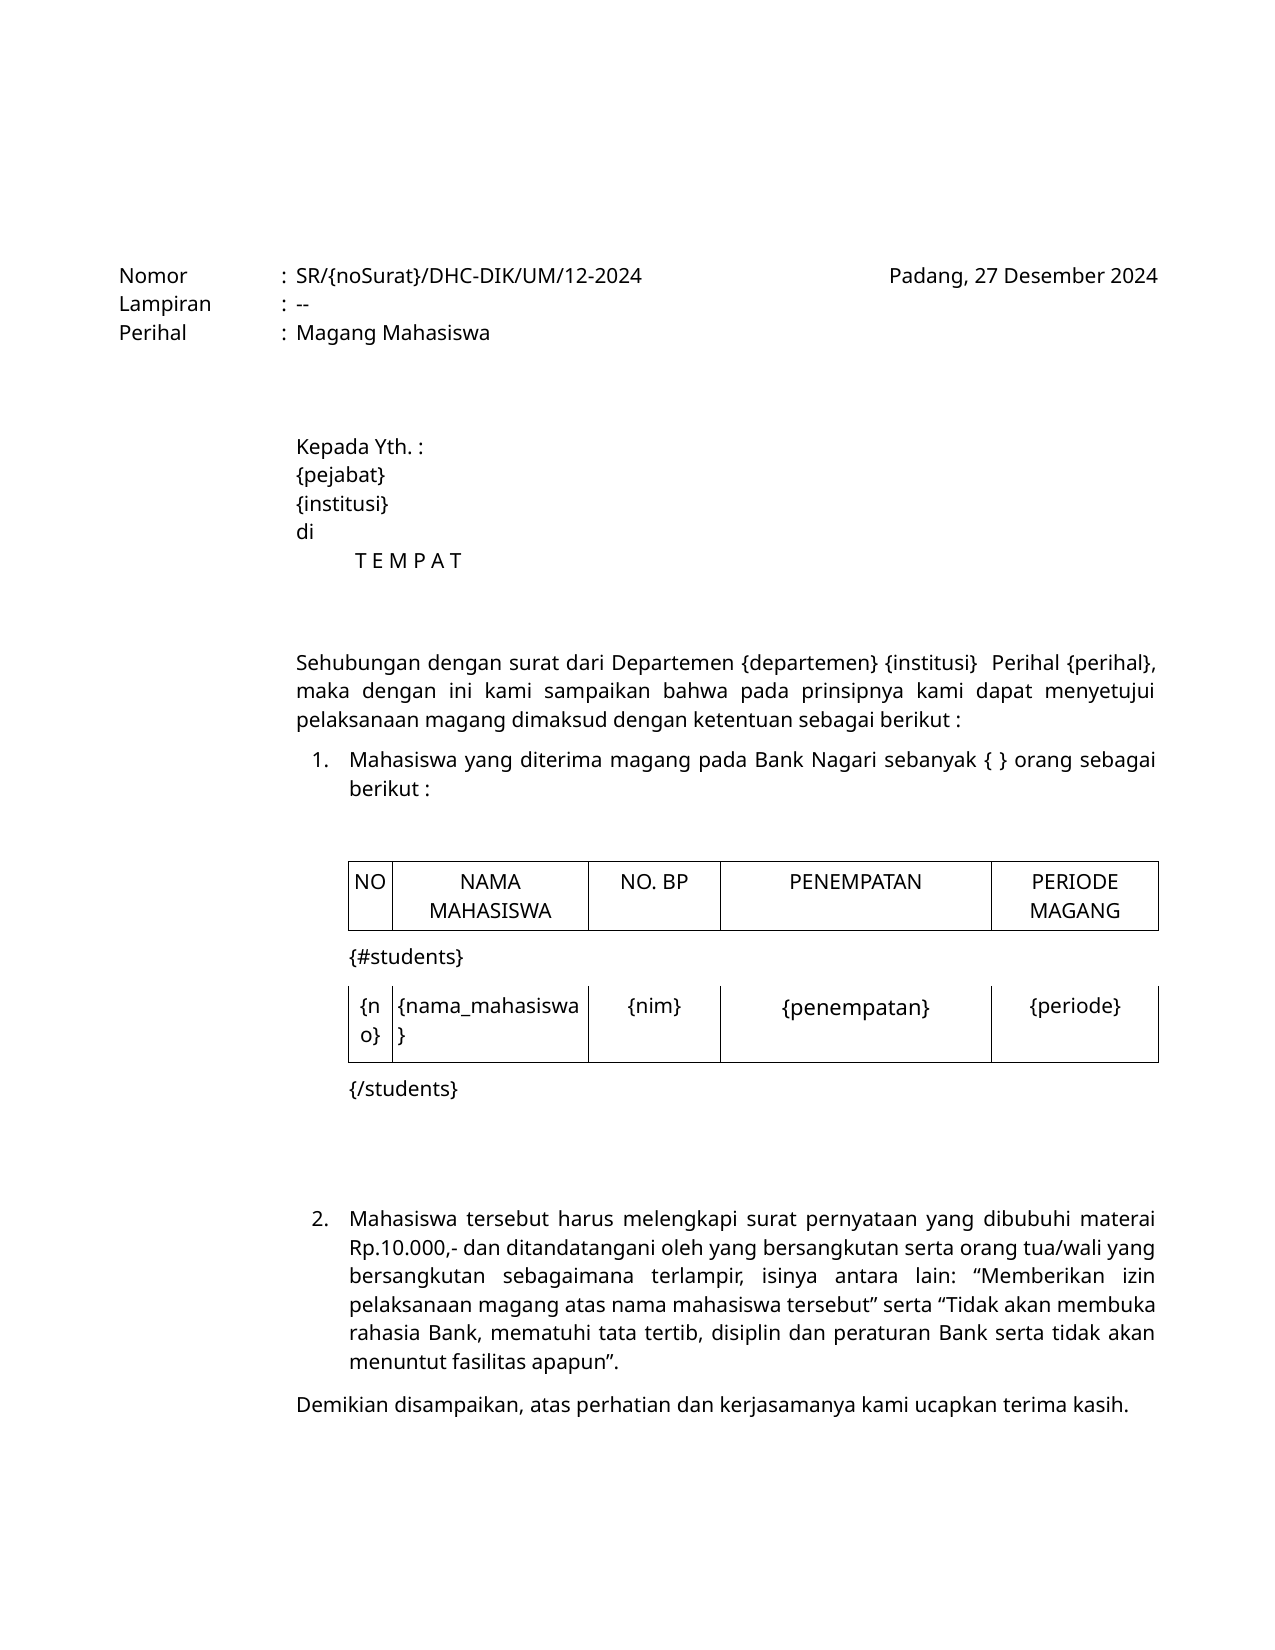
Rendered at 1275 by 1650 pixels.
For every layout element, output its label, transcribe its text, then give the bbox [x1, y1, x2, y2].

text {pejabat} [118, 460, 1156, 489]
table_header {periode} [992, 986, 1158, 1062]
text Sehubungan dengan surat dari Departemen {departemen} {institusi} Perihal {perihal}, maka dengan ini kami sampaikan bahwa pada prinsipnya kami dapat menyetujui pelaksanaan magang dimaksud dengan ketentuan sebagai berikut : [296, 648, 1156, 733]
table_header NO [349, 862, 392, 930]
text {#students} [349, 942, 1156, 971]
list Mahasiswa yang diterima magang pada Bank Nagari sebanyak { } orang sebagai berikut : [311, 745, 1156, 802]
table_header {penempatan} [721, 986, 991, 1062]
text {/students} [349, 1074, 1156, 1103]
text Perihal : Magang Mahasiswa [118, 318, 1156, 346]
table_header PERIODE MAGANG [992, 862, 1158, 930]
text di [118, 517, 1156, 546]
text Nomor : SR/{noSurat}/DHC-DIK/UM/12-2024 Padang, 27 Desember 2024 [118, 261, 1156, 289]
text T E M P A T [118, 546, 1156, 574]
table_header PENEMPATAN [721, 862, 991, 930]
table_header NO. BP [589, 862, 720, 930]
text Demikian disampaikan, atas perhatian dan kerjasamanya kami ucapkan terima kasih. [296, 1390, 1156, 1419]
text Lampiran : -- [118, 289, 1156, 318]
table_header {nim} [589, 986, 720, 1062]
table_header {nama_mahasiswa} [393, 986, 588, 1062]
table_header {no} [349, 986, 392, 1062]
list Mahasiswa tersebut harus melengkapi surat pernyataan yang dibubuhi materai Rp.10.000,- dan ditandatangani oleh yang bersangkutan serta orang tua/wali yang bersangkutan sebagaimana terlampir, isinya antara lain: “Memberikan izin pelaksanaan magang atas nama mahasiswa tersebut” serta “Tidak akan membuka rahasia Bank, mematuhi tata tertib, disiplin dan peraturan Bank serta tidak akan menuntut fasilitas apapun”. [311, 1204, 1156, 1375]
table_header NAMA MAHASISWA [393, 862, 588, 930]
text Kepada Yth. : [118, 432, 1156, 460]
text {institusi} [118, 489, 1156, 517]
